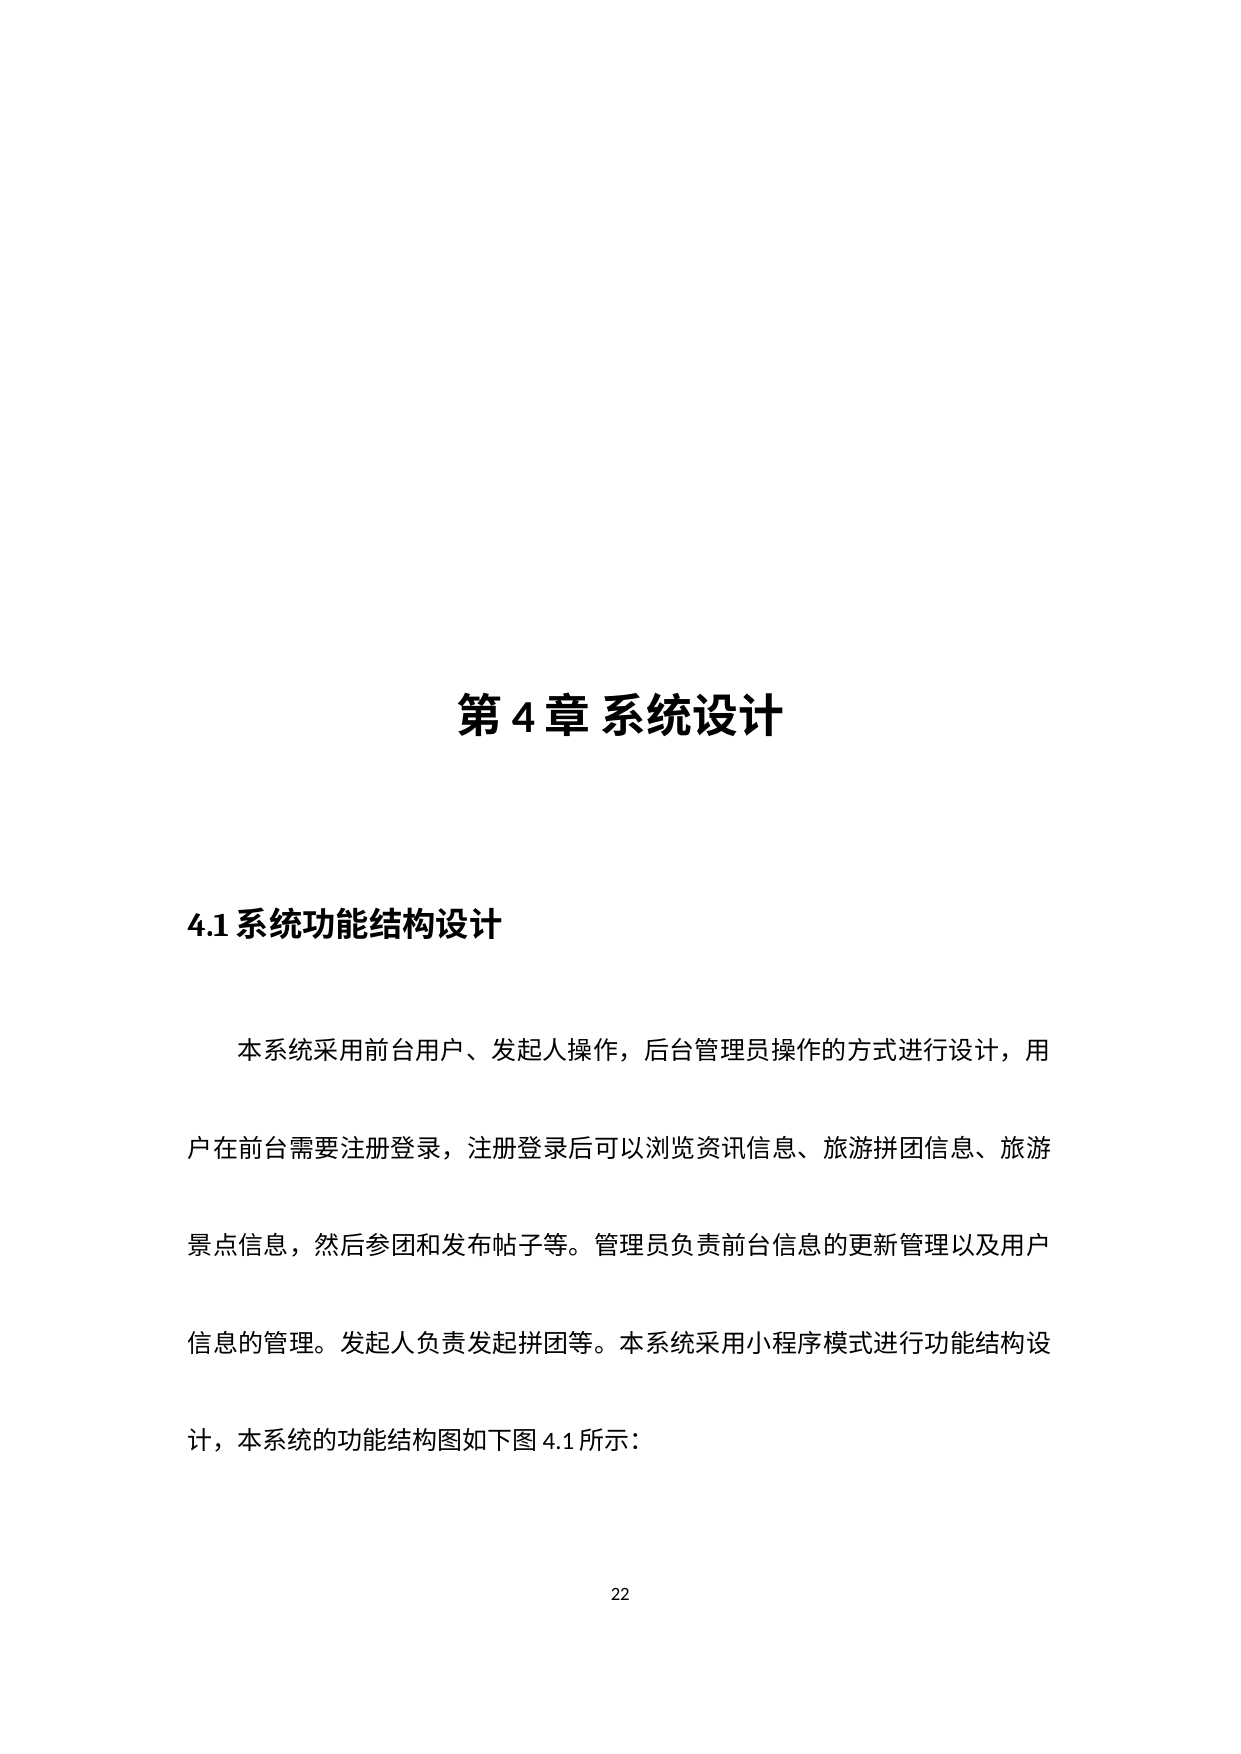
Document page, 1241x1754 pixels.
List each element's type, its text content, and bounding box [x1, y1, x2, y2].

subtitle 4.1系统功能结构设计 [187, 889, 1053, 954]
text 本系统采用前台用户、发起人操作，后台管理员操作的方式进行设计，用户在前台需要注册登录，注册登录后可以浏览资讯信息、旅游拼团信息、旅游景点信息，然后参团和发布帖子等。管理员负责前台信息的更新管理以及用户信息的管理。发起人负责发起拼团等。本系统采用小程序模式进行功能结构设计，本系统的功能结构图如下图4.1所示： [187, 1016, 1053, 1471]
subtitle 第4章 系统设计 [187, 664, 1053, 761]
